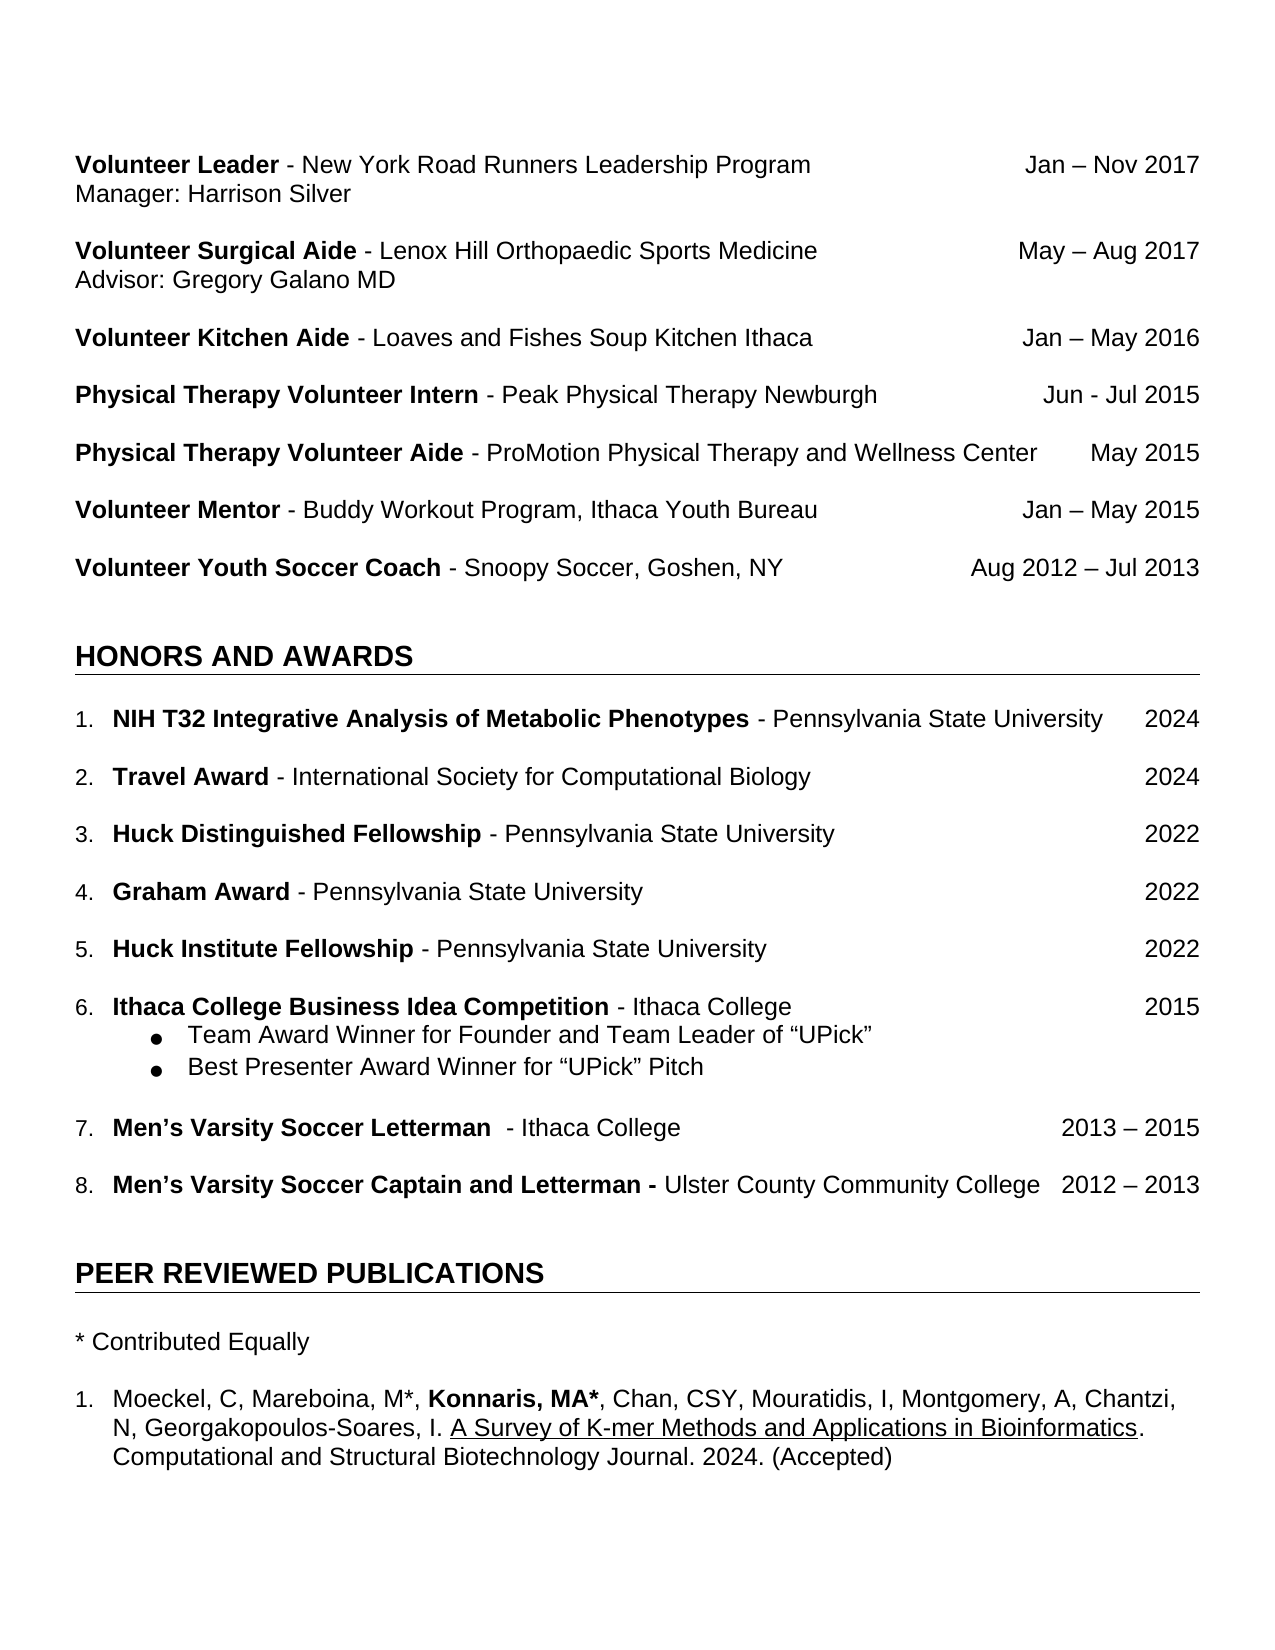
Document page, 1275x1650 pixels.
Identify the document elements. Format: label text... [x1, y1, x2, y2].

text Volunteer Leader - New York Road Runners Leadership Program Jan – Nov 2017 [75, 150, 1200, 179]
list NIH T32 Integrative Analysis of Metabolic Phenotypes - Pennsylvania State University 2024 [75, 704, 1200, 733]
text Volunteer Youth Soccer Coach - Snoopy Soccer, Goshen, NY Aug 2012 – Jul 2013 [75, 552, 1200, 581]
list Huck Distinguished Fellowship - Pennsylvania State University 2022 [75, 819, 1200, 848]
text Volunteer Surgical Aide - Lenox Hill Orthopaedic Sports Medicine May – Aug 2017 [75, 236, 1200, 265]
text Physical Therapy Volunteer Intern - Peak Physical Therapy Newburgh Jun - Jul 2015 [75, 380, 1200, 409]
list Moeckel, C, Mareboina, M*, Konnaris, MA*, Chan, CSY, Mouratidis, I, Montgomery, A, Chantzi, N, Georgakopoulos-Soares, I. A Survey of K-mer Methods and Applications in Bioinformatics. Computational and Structural Biotechnology Journal. 2024. (Accepted) [75, 1384, 1200, 1471]
list Best Presenter Award Winner for “UPick” Pitch [150, 1052, 1200, 1084]
list Travel Award - International Society for Computational Biology 2024 [75, 762, 1200, 790]
list Men’s Varsity Soccer Captain and Letterman - Ulster County Community College 2012 – 2013 [75, 1170, 1200, 1199]
text * Contributed Equally [75, 1327, 1200, 1356]
text HONORS AND AWARDS [75, 639, 1200, 674]
text Volunteer Mentor - Buddy Workout Program, Ithaca Youth Bureau Jan – May 2015 [75, 495, 1200, 524]
text Physical Therapy Volunteer Aide - ProMotion Physical Therapy and Wellness Center May 2015 [75, 437, 1200, 466]
list Men’s Varsity Soccer Letterman - Ithaca College 2013 – 2015 [75, 1113, 1200, 1141]
text Manager: Harrison Silver [75, 179, 1200, 207]
list Graham Award - Pennsylvania State University 2022 [75, 877, 1200, 905]
list Team Award Winner for Founder and Team Leader of “UPick” [150, 1020, 1200, 1052]
list Ithaca College Business Idea Competition - Ithaca College 2015 [75, 992, 1200, 1020]
text Advisor: Gregory Galano MD [75, 265, 1200, 294]
list Huck Institute Fellowship - Pennsylvania State University 2022 [75, 934, 1200, 963]
text PEER REVIEWED PUBLICATIONS [75, 1256, 1200, 1292]
text Volunteer Kitchen Aide - Loaves and Fishes Soup Kitchen Ithaca Jan – May 2016 [75, 322, 1200, 351]
